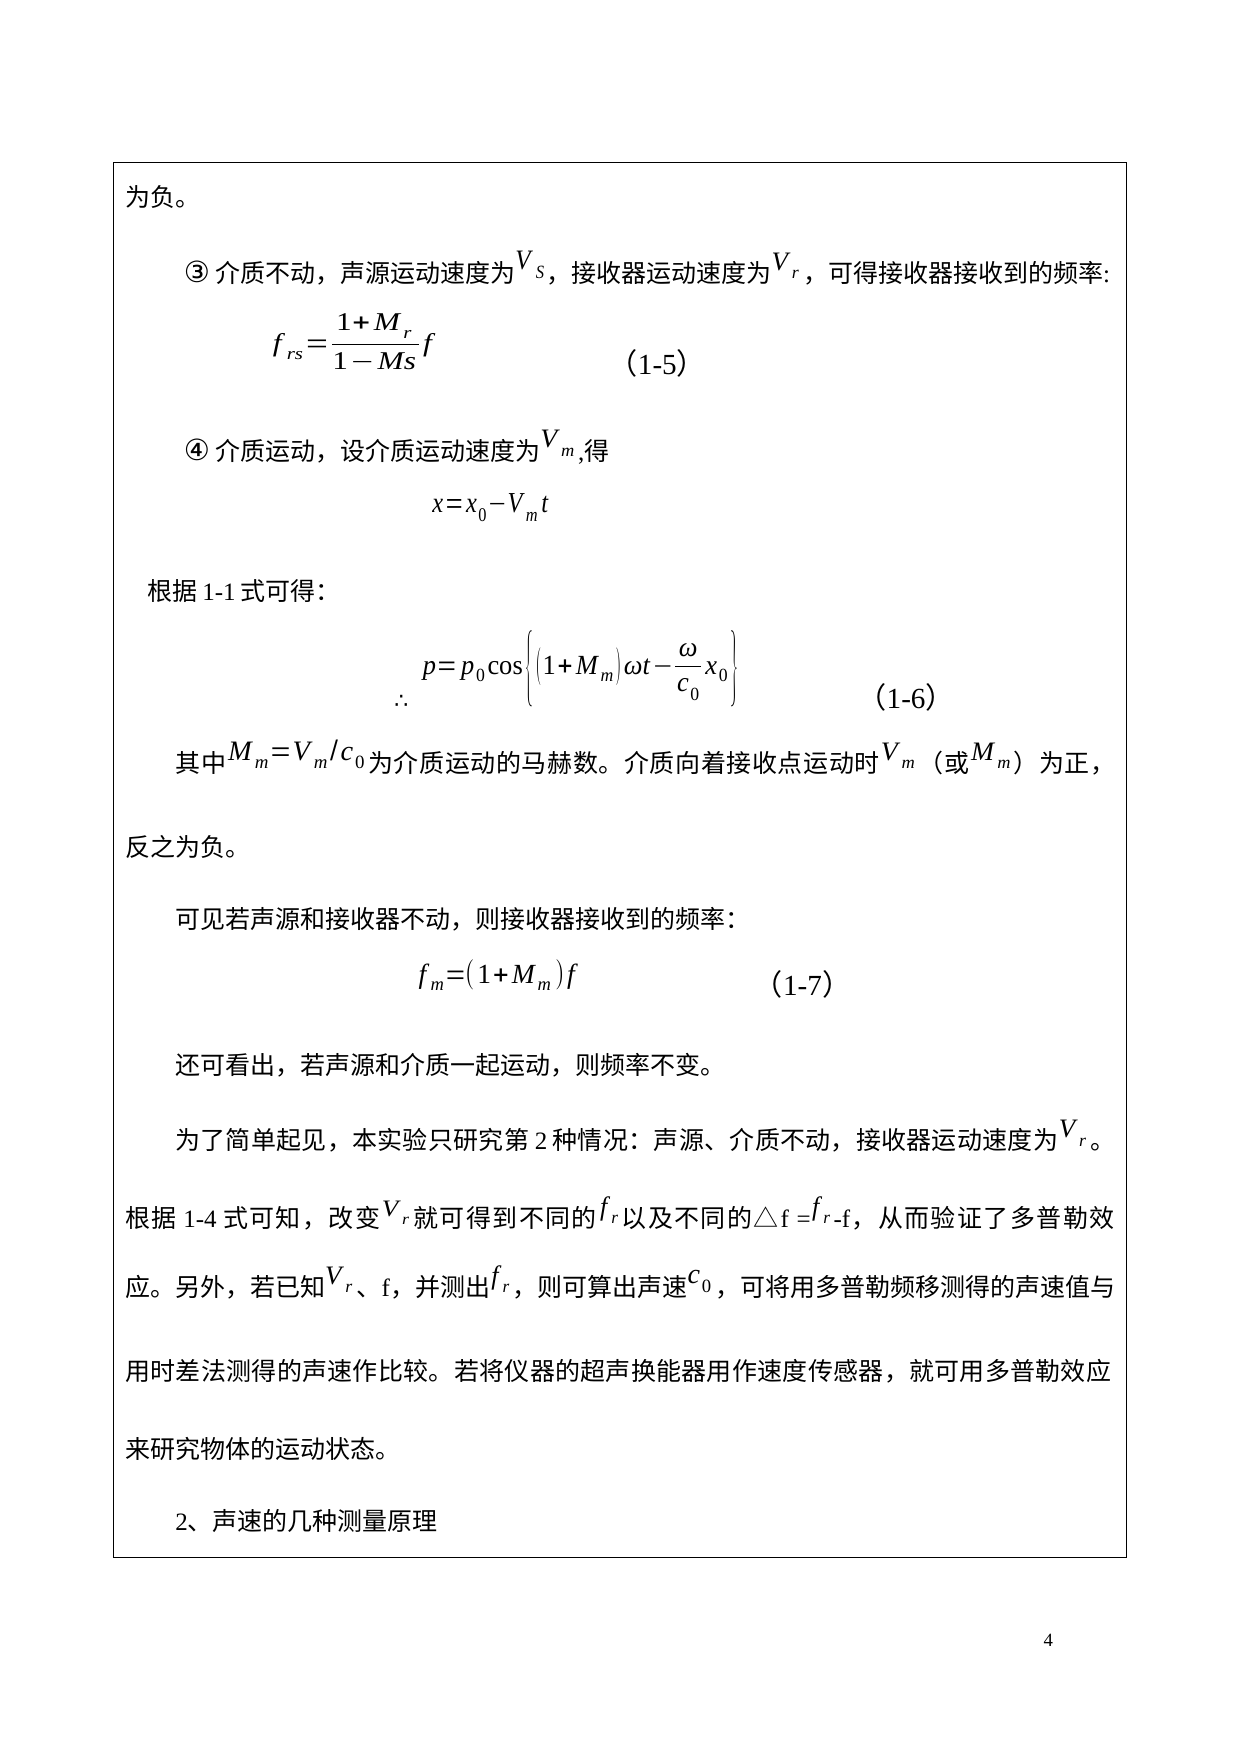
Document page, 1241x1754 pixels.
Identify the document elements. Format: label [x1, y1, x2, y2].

table_cell [114, 163, 1126, 1557]
